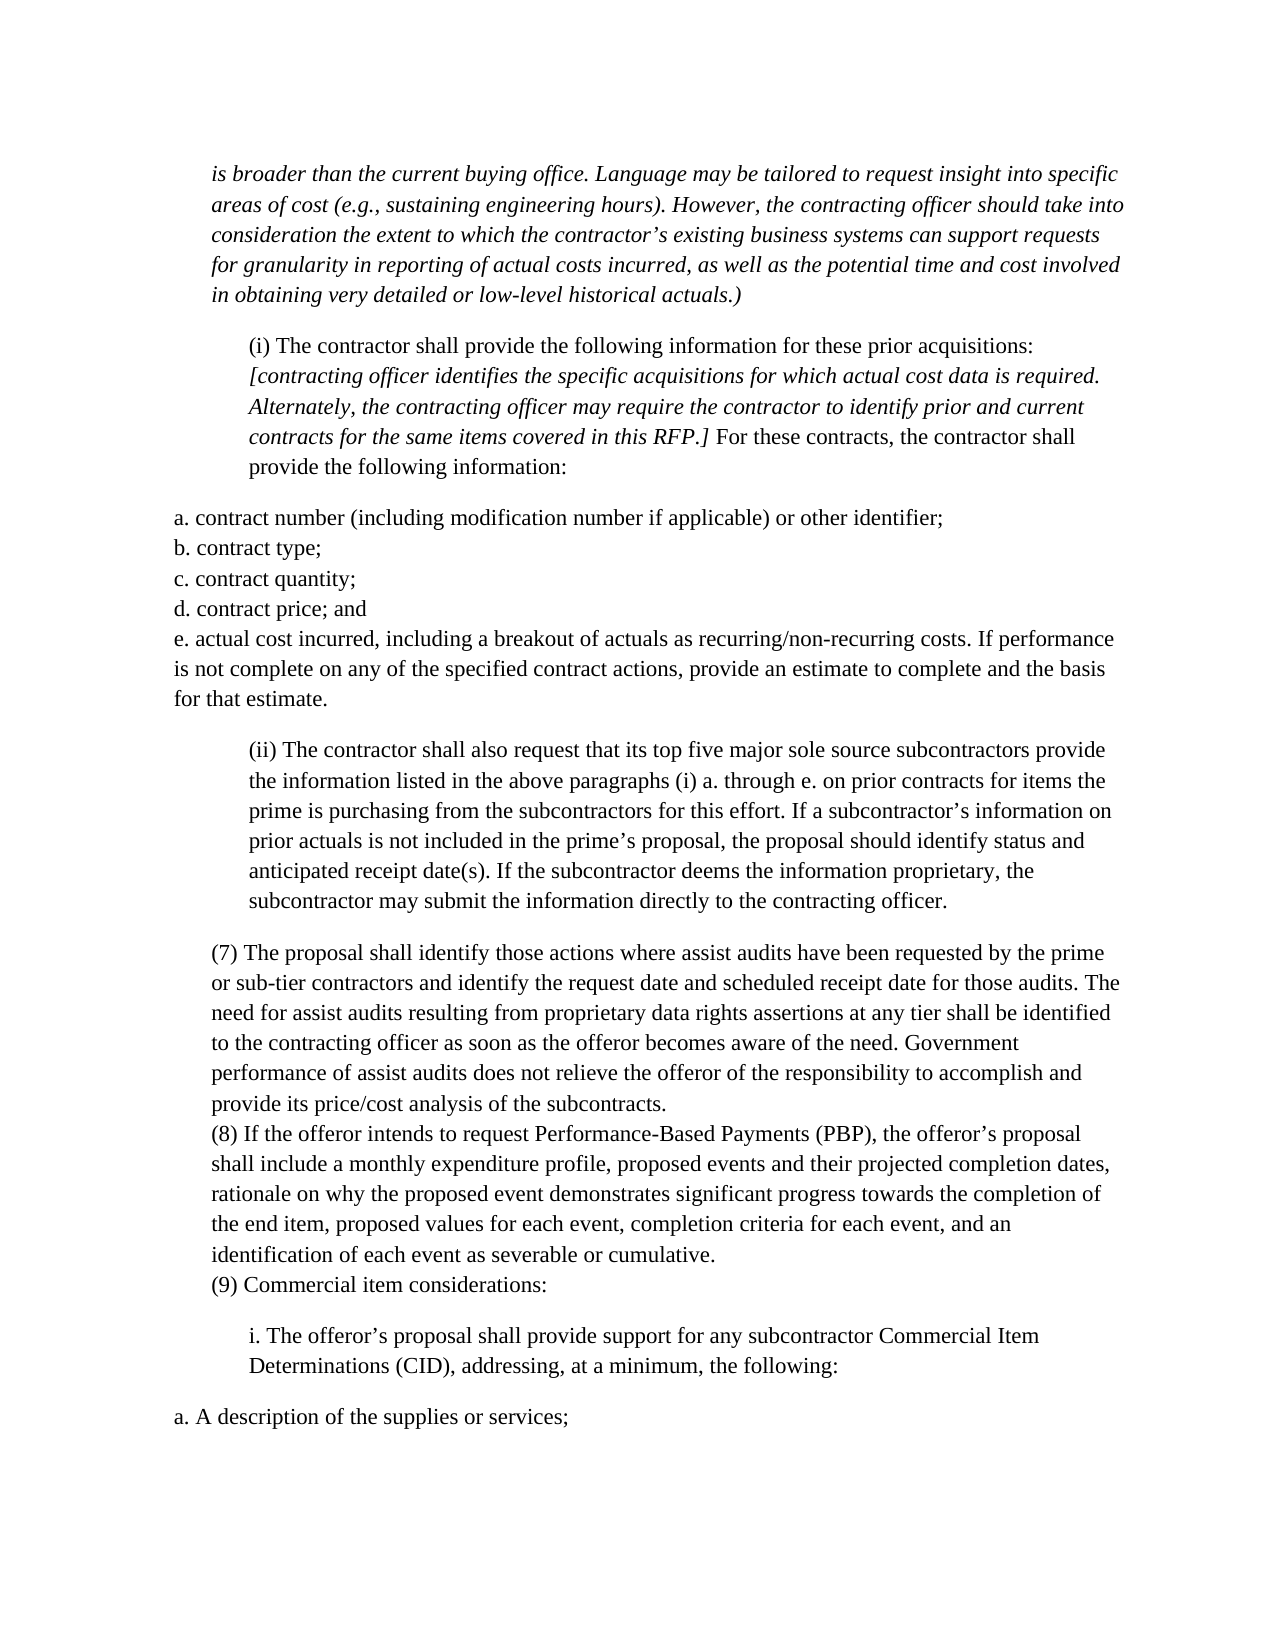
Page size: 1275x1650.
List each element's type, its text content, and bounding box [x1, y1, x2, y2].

text b. contract type; [163, 524, 1135, 554]
text (7) The proposal shall identify those actions where assist audits have been requested by the prime or sub-tier contractors and identify the request date and scheduled receipt date for those audits. The need for assist audits resulting from proprietary data rights assertions at any tier shall be identified to the contracting officer as soon as the offeror becomes aware of the need. Government performance of assist audits does not relieve the offeror of the responsibility to accomplish and provide its price/cost analysis of the subcontracts. [201, 928, 1135, 1109]
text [201, 150, 1135, 318]
text (ii) The contractor shall also request that its top five major sole source subcontractors provide the information listed in the above paragraphs (i) a. through e. on prior contracts for items the prime is purchasing from the subcontractors for this effort. If a subcontractor’s information on prior actuals is not included in the prime’s proposal, the proposal should identify status and anticipated receipt date(s). If the subcontractor deems the information proprietary, the subcontractor may submit the information directly to the contracting officer. [238, 726, 1135, 924]
text e. actual cost incurred, including a breakout of actuals as recurring/non-recurring costs. If performance is not complete on any of the specified contract actions, provide an estimate to complete and the basis for that estimate. [163, 614, 1135, 722]
text (9) Commercial item considerations: [201, 1260, 1135, 1308]
text (8) If the offeror intends to request Performance-Based Payments (PBP), the offeror’s proposal shall include a monthly expenditure profile, proposed events and their projected completion dates, rationale on why the proposed event demonstrates significant progress towards the completion of the end item, proposed values for each event, completion criteria for each event, and an identification of each event as severable or cumulative. [201, 1109, 1135, 1260]
text (i) The contractor shall provide the following information for these prior acquisitions: [contracting officer identifies the specific acquisitions for which actual cost data is required. Alternately, the contracting officer may require the contractor to identify prior and current contracts for the same items covered in this RFP.] For these contracts, the contractor shall provide the following information: [238, 322, 1135, 490]
text c. contract quantity; [163, 554, 1135, 584]
text a. contract number (including modification number if applicable) or other identifier; [163, 494, 1135, 524]
text d. contract price; and [163, 584, 1135, 614]
text a. A description of the supplies or services; [163, 1393, 1135, 1440]
text i. The offeror’s proposal shall provide support for any subcontractor Commercial Item Determinations (CID), addressing, at a minimum, the following: [238, 1311, 1135, 1389]
